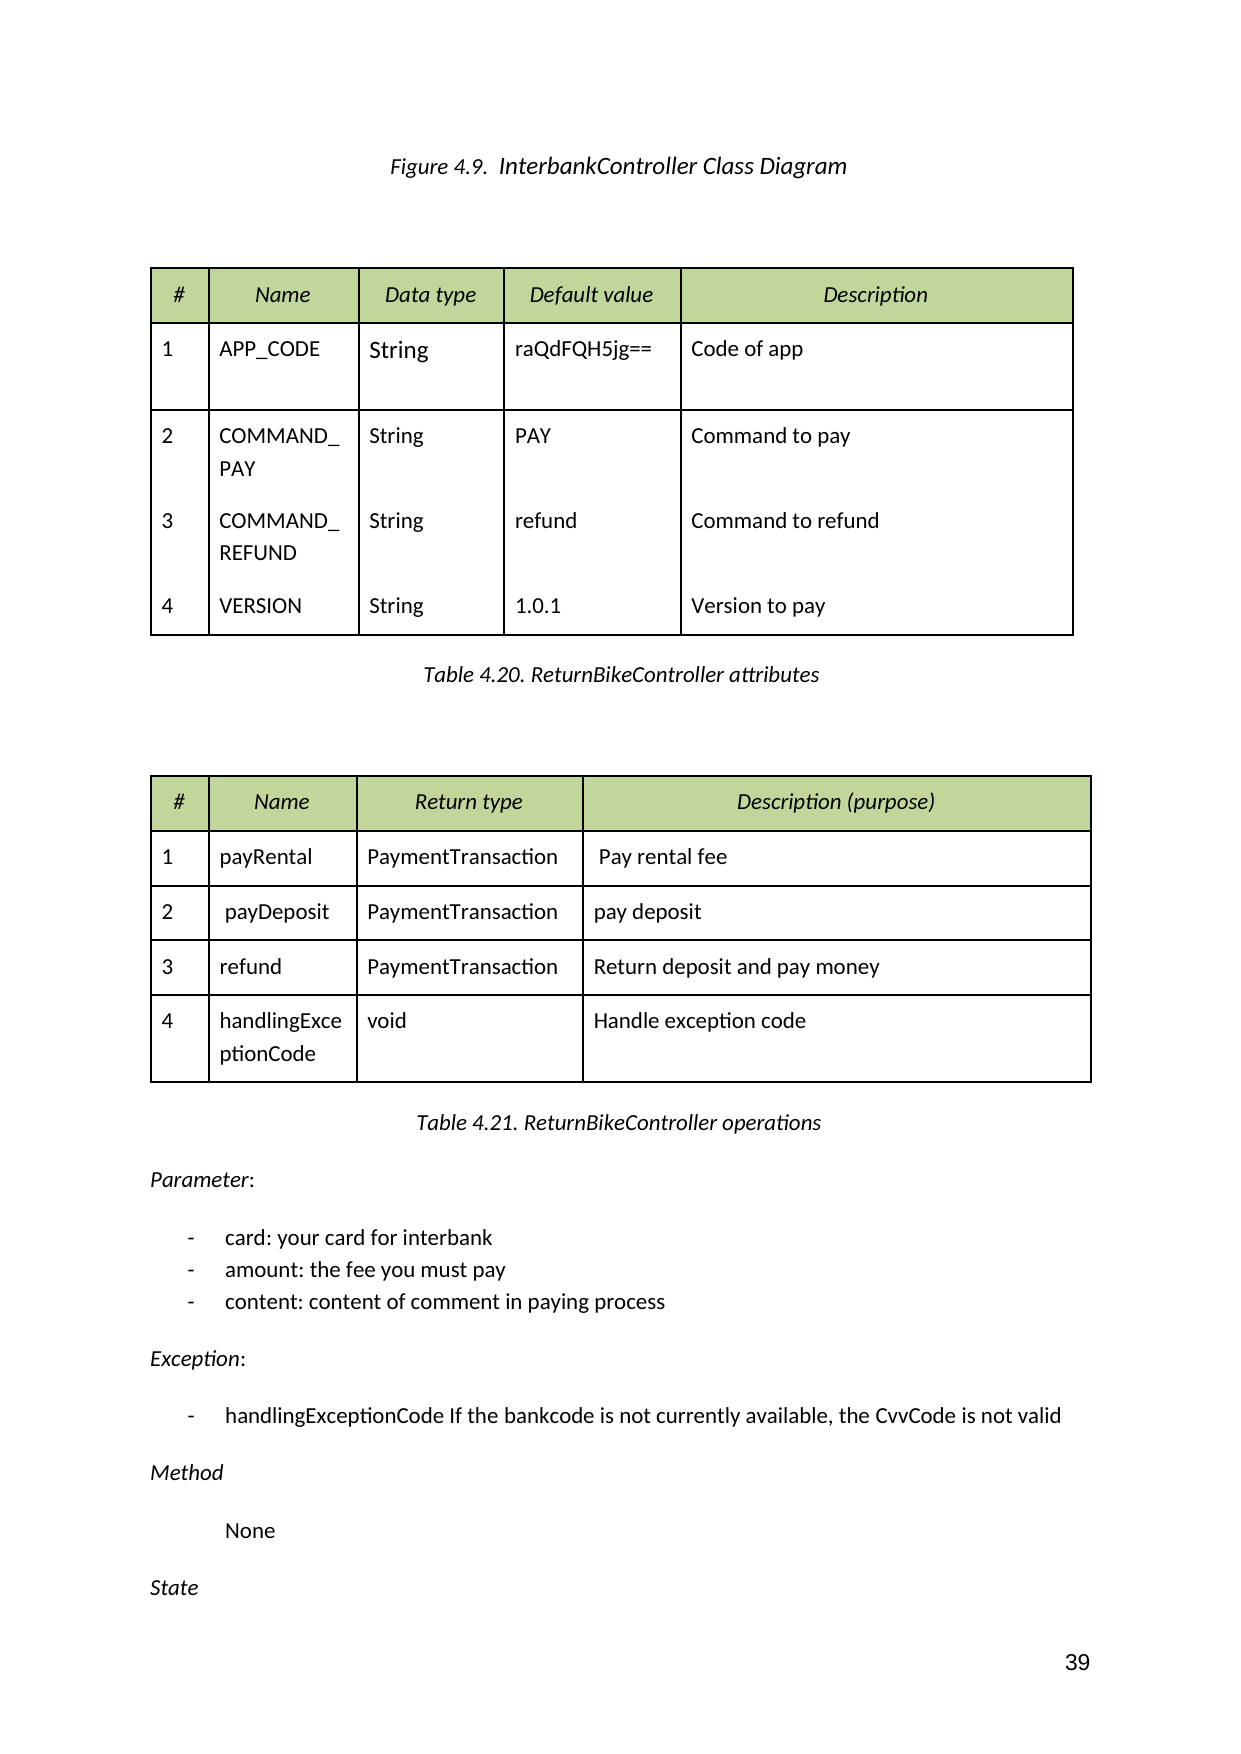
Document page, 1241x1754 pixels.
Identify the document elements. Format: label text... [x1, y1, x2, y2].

table_cell Code of app [682, 324, 1072, 409]
text Parameter: [150, 1165, 1090, 1193]
table_cell void [358, 996, 582, 1081]
table_cell refund [210, 941, 356, 994]
table_cell Version to pay [682, 581, 1072, 633]
table_cell 4 [152, 581, 208, 633]
table_cell 4 [152, 996, 208, 1081]
table_cell pay deposit [584, 887, 1090, 939]
text Table 4.21. ReturnBikeController operations [150, 1108, 1090, 1136]
text Exception: [150, 1344, 1090, 1372]
table_cell PaymentTransaction [358, 941, 582, 994]
text None [225, 1516, 1090, 1544]
table_header Default value [505, 269, 680, 322]
table_cell String [360, 324, 503, 409]
table_cell COMMAND_REFUND [210, 496, 358, 581]
table_cell 2 [152, 411, 208, 496]
table_cell payDeposit [210, 887, 356, 939]
table_header # [152, 777, 208, 830]
table_cell COMMAND_PAY [210, 411, 358, 496]
table_cell String [360, 411, 503, 496]
table_cell APP_CODE [210, 324, 358, 409]
table_cell PaymentTransaction [358, 887, 582, 939]
table_cell 3 [152, 496, 208, 581]
table_header # [152, 269, 208, 322]
table_cell PaymentTransaction [358, 832, 582, 884]
table_cell Handle exception code [584, 996, 1090, 1081]
list card: your card for interbank [187, 1223, 1090, 1251]
table_header Name [210, 777, 356, 830]
table_cell refund [505, 496, 680, 581]
text Figure 4.9. InterbankController Class Diagram [150, 150, 1090, 181]
list content: content of comment in paying process [187, 1287, 1090, 1315]
table_cell 2 [152, 887, 208, 939]
table_cell Pay rental fee [584, 832, 1090, 884]
table_cell Command to refund [682, 496, 1072, 581]
table_cell Return deposit and pay money [584, 941, 1090, 994]
table_cell 1.0.1 [505, 581, 680, 633]
list handlingExceptionCode If the bankcode is not currently available, the CvvCode is not valid [187, 1401, 1090, 1429]
table_cell handlingExceptionCode [210, 996, 356, 1081]
table_cell 3 [152, 941, 208, 994]
table_header Description (purpose) [584, 777, 1090, 830]
table_cell raQdFQH5jg== [505, 324, 680, 409]
list amount: the fee you must pay [187, 1255, 1090, 1283]
table_header Data type [360, 269, 503, 322]
table_header Name [210, 269, 358, 322]
text Method [150, 1458, 1090, 1487]
table_cell Command to pay [682, 411, 1072, 496]
table_cell VERSION [210, 581, 358, 633]
table_header Description [682, 269, 1072, 322]
table_cell String [360, 496, 503, 581]
table_cell String [360, 581, 503, 633]
table_cell 1 [152, 832, 208, 884]
table_header Return type [358, 777, 582, 830]
text Table 4.20. ReturnBikeController attributes [150, 661, 1090, 689]
table_cell PAY [505, 411, 680, 496]
table_cell 1 [152, 324, 208, 409]
text State [150, 1573, 1090, 1601]
table_cell payRental [210, 832, 356, 884]
